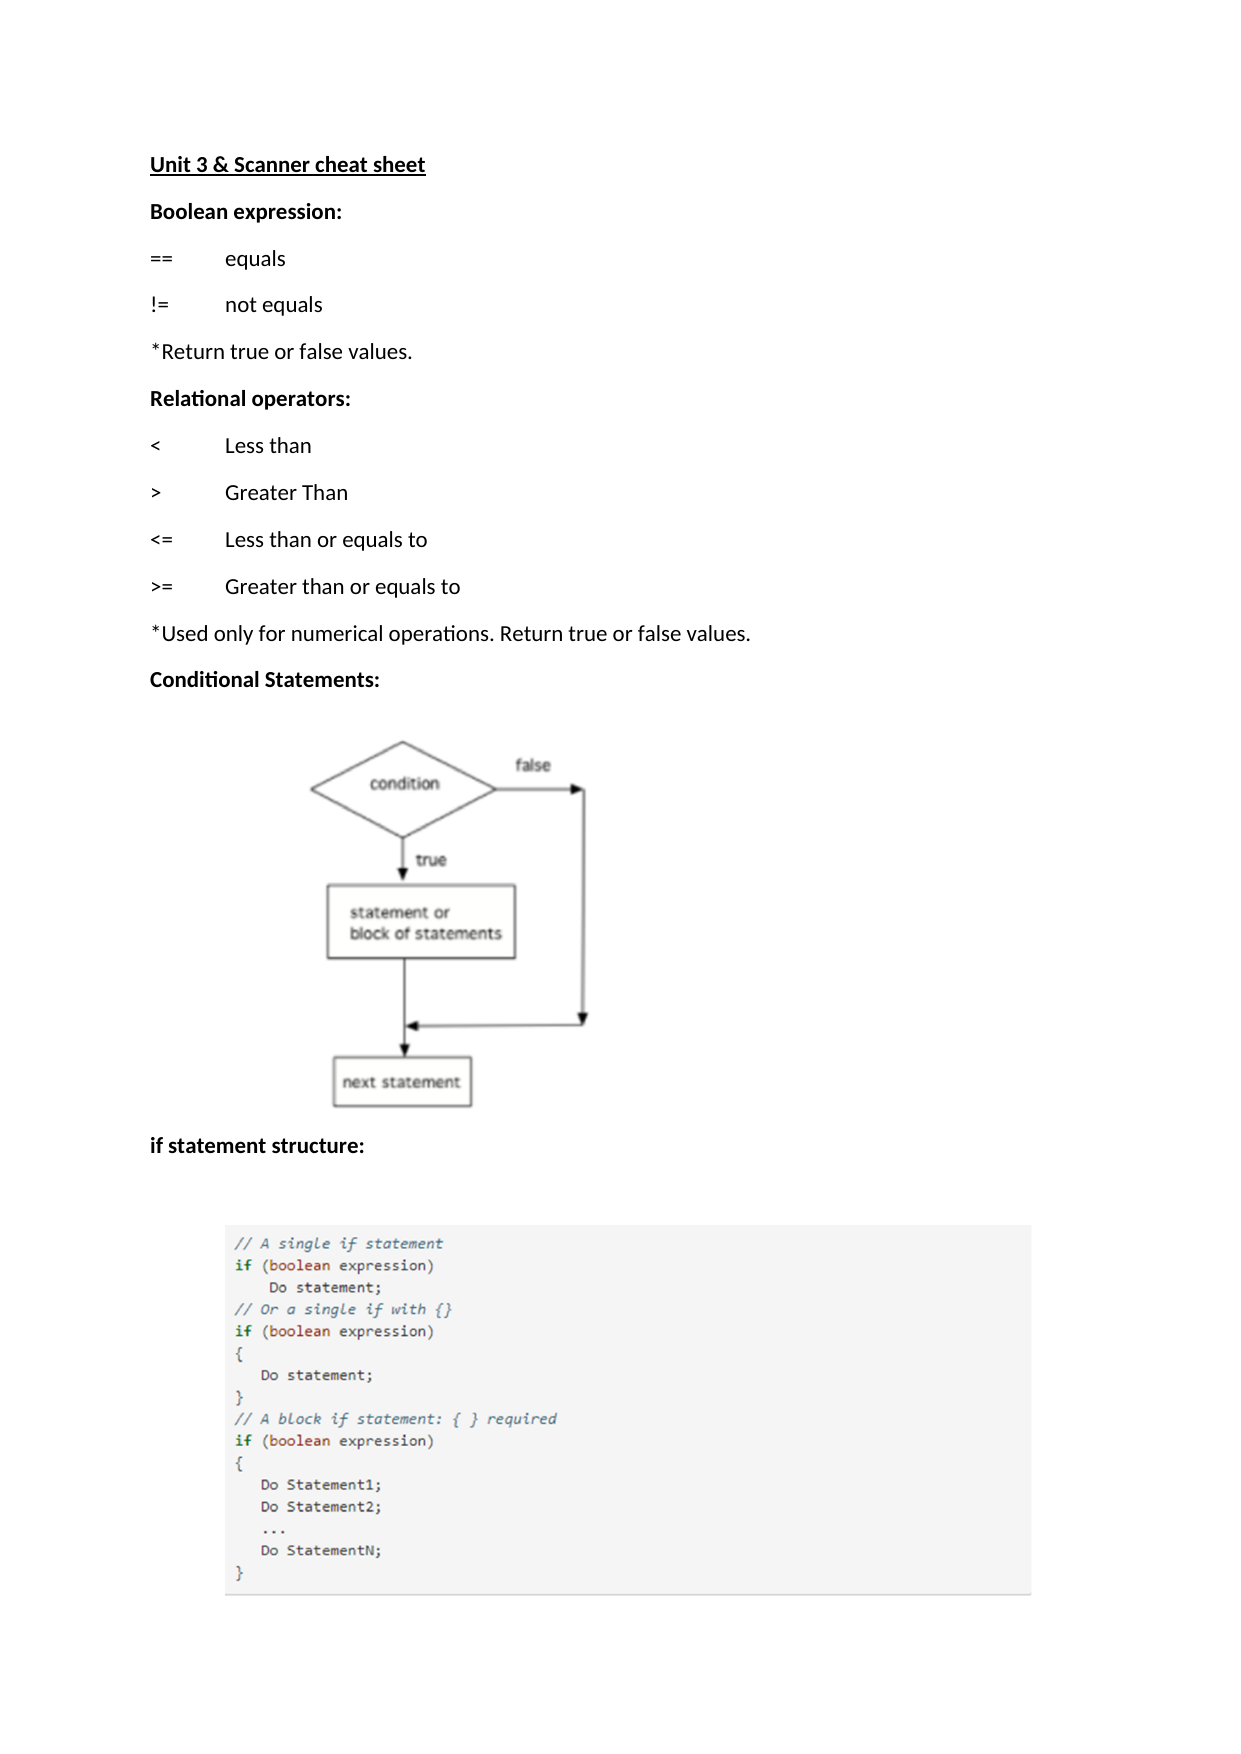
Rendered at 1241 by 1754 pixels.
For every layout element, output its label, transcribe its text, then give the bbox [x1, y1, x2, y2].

text if statement structure: [150, 1132, 1090, 1159]
text <= Less than or equals to [150, 525, 1090, 553]
text Conditional Statements: [150, 666, 1090, 694]
text Relational operators: [150, 384, 1090, 412]
text > Greater Than [150, 478, 1090, 506]
text >= Greater than or equals to [150, 572, 1090, 600]
text *Return true or false values. [150, 337, 1090, 366]
text != not equals [150, 291, 1090, 319]
text *Used only for numerical operations. Return true or false values. [150, 619, 1090, 647]
text == equals [150, 244, 1090, 272]
text < Less than [150, 431, 1090, 459]
picture [225, 1225, 1032, 1600]
picture [150, 712, 749, 1113]
text Boolean expression: [150, 197, 1090, 225]
text Unit 3 & Scanner cheat sheet [150, 150, 1090, 178]
